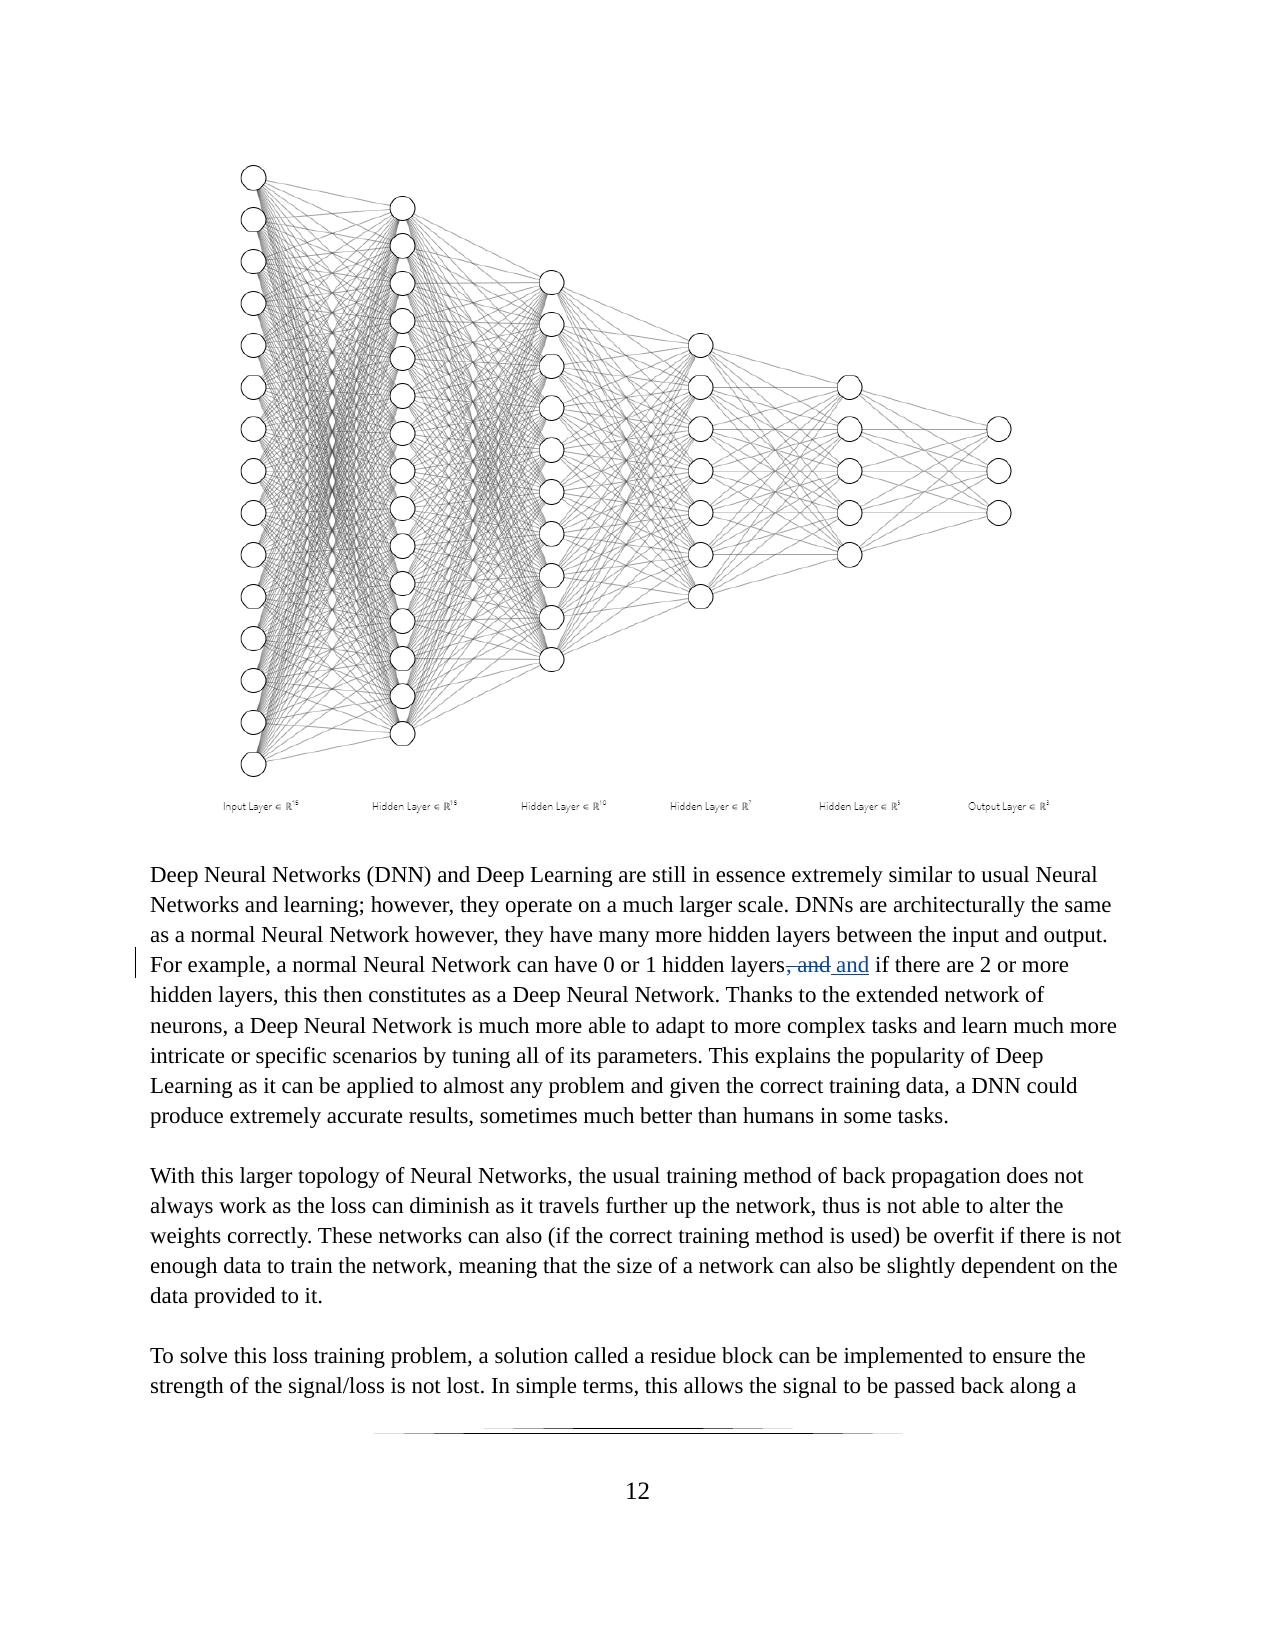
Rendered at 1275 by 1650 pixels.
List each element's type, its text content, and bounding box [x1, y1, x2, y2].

title With this larger topology of Neural Networks, the usual training method of back propagation does not always work as the loss can diminish as it travels further up the network, thus is not able to alter the weights correctly. These networks can also (if the correct training method is used) be overfit if there is not enough data to train the network, meaning that the size of a network can also be slightly dependent on the data provided to it. [150, 1162, 1125, 1309]
title Deep Neural Networks (DNN) and Deep Learning are still in essence extremely similar to usual Neural Networks and learning; however, they operate on a much larger scale. DNNs are architecturally the same as a normal Neural Network however, they have many more hidden layers between the input and output. For example, a normal Neural Network can have 0 or 1 hidden layers if there are 2 or more hidden layers, this then constitutes as a Deep Neural Network. Thanks to the extended network of neurons, a Deep Neural Network is much more able to adapt to more complex tasks and learn much more intricate or specific scenarios by tuning all of its parameters. This explains the popularity of Deep Learning as it can be applied to almost any problem and given the correct training data, a DNN could produce extremely accurate results, sometimes much better than humans in some tasks. [150, 861, 1125, 1129]
picture [213, 150, 1062, 828]
